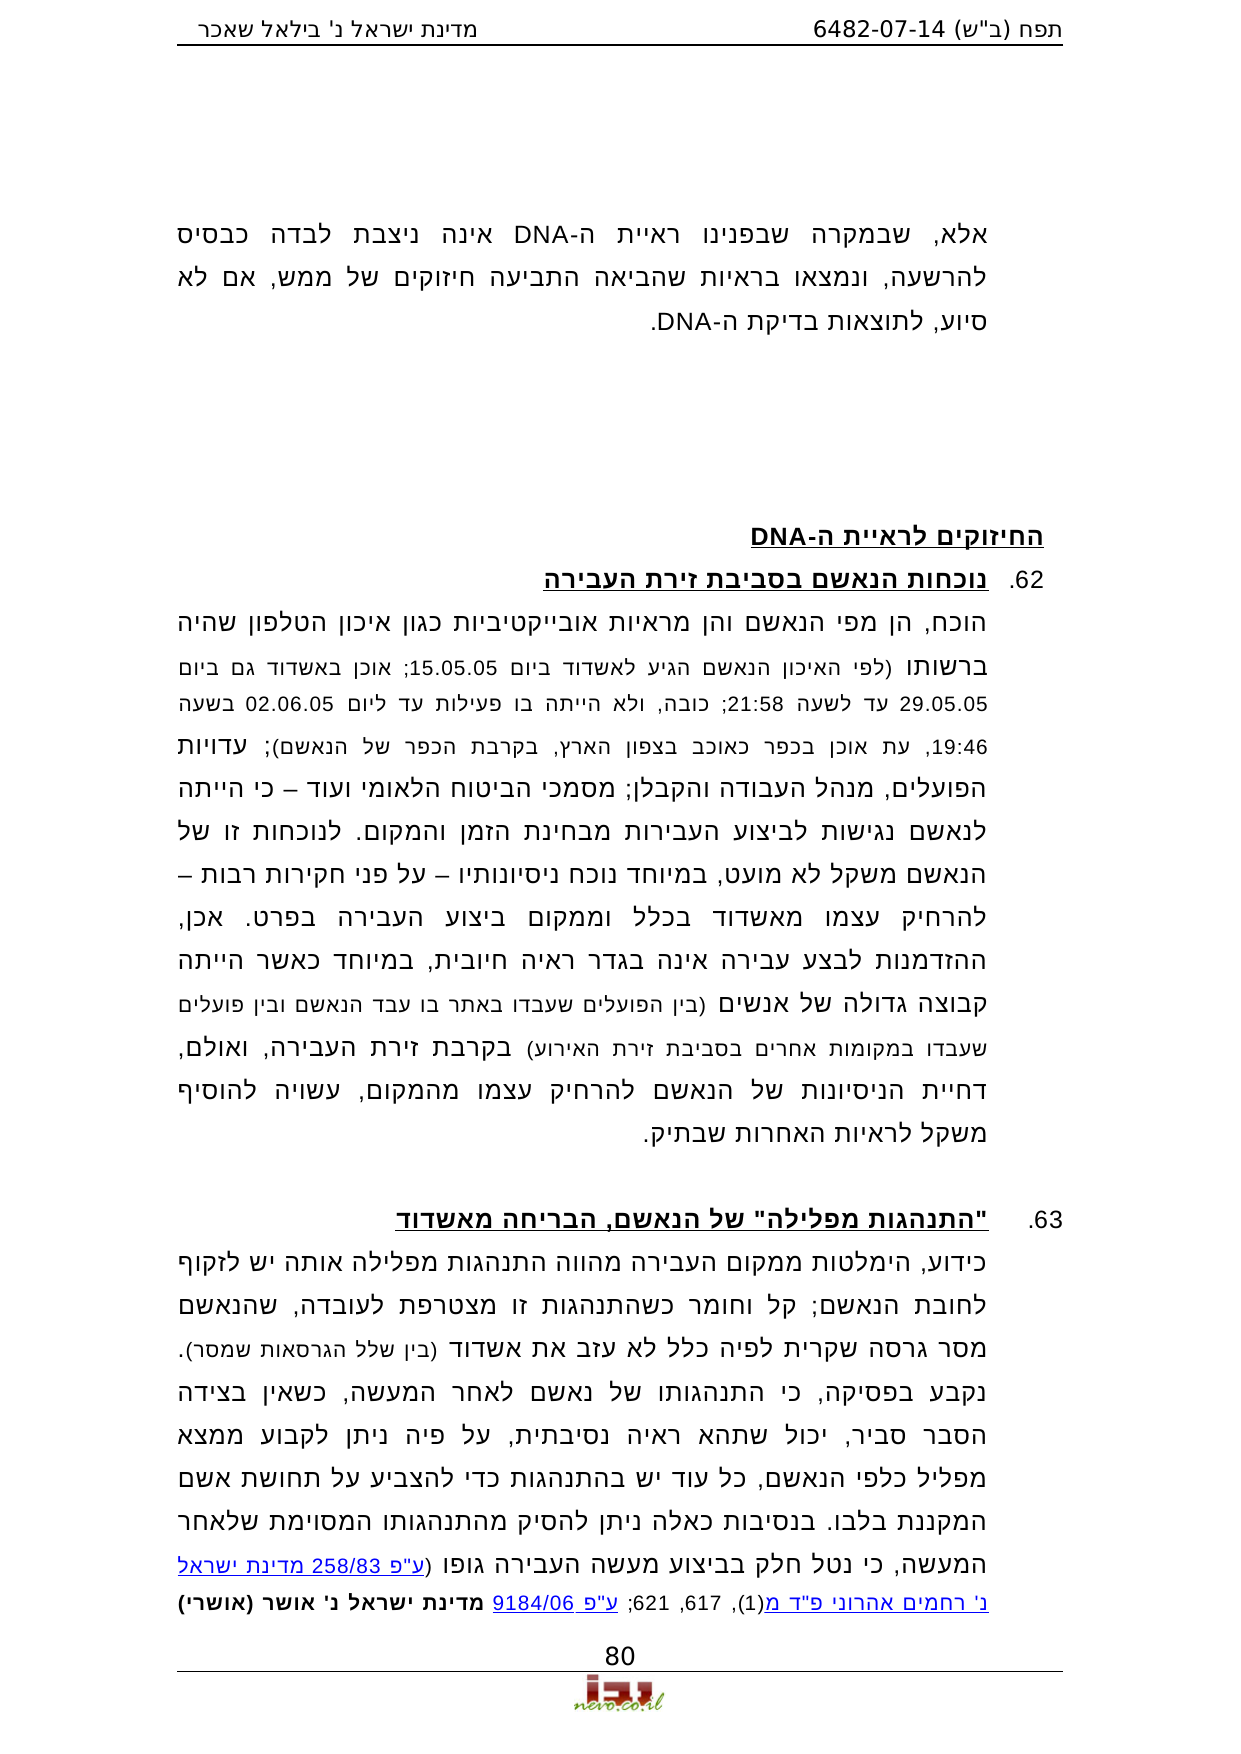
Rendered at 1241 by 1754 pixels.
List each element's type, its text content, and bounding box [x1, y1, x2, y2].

text החיזוקים לראיית ה-DNA [236, 522, 1044, 551]
picture [574, 1674, 666, 1712]
text 62. נוכחות הנאשם בסביבת זירת העבירה [236, 565, 1044, 594]
text אלא, שבמקרה שבפנינו ראיית ה-DNA אינה ניצבת לבדה כבסיס להרשעה, ונמצאו בראיות שהביאה התביעה חיזוקים של ממש, אם לא סיוע, לתוצאות בדיקת ה-DNA. [177, 220, 988, 335]
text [177, 1248, 988, 1615]
text הוכח, הן מפי הנאשם והן מראיות אובייקטיביות כגון איכון הטלפון שהיה ברשותו (לפי האיכון הנאשם הגיע לאשדוד ביום 15.05.05; אוכן באשדוד גם ביום 29.05.05 עד לשעה 21:58; כובה, ולא הייתה בו פעילות עד ליום 02.06.05 בשעה 19:46, עת אוכן בכפר כאוכב בצפון הארץ, בקרבת הכפר של הנאשם); עדויות הפועלים, מנהל העבודה והקבלן; מסמכי הביטוח הלאומי ועוד – כי הייתה לנאשם נגישות לביצוע העבירות מבחינת הזמן והמקום. לנוכחות זו של הנאשם משקל לא מועט, במיוחד נוכח ניסיונותיו – על פני חקירות רבות – להרחיק עצמו מאשדוד בכלל וממקום ביצוע העבירה בפרט. אכן, ההזדמנות לבצע עבירה אינה בגדר ראיה חיובית, במיוחד כאשר הייתה קבוצה גדולה של אנשים (בין הפועלים שעבדו באתר בו עבד הנאשם ובין פועלים שעבדו במקומות אחרים בסביבת זירת האירוע) בקרבת זירת העבירה, ואולם, דחיית הניסיונות של הנאשם להרחיק עצמו מהמקום, עשויה להוסיף משקל לראיות האחרות שבתיק. [177, 608, 988, 1147]
text 63. "התנהגות מפלילה" של הנאשם, הבריחה מאשדוד [236, 1205, 1063, 1234]
